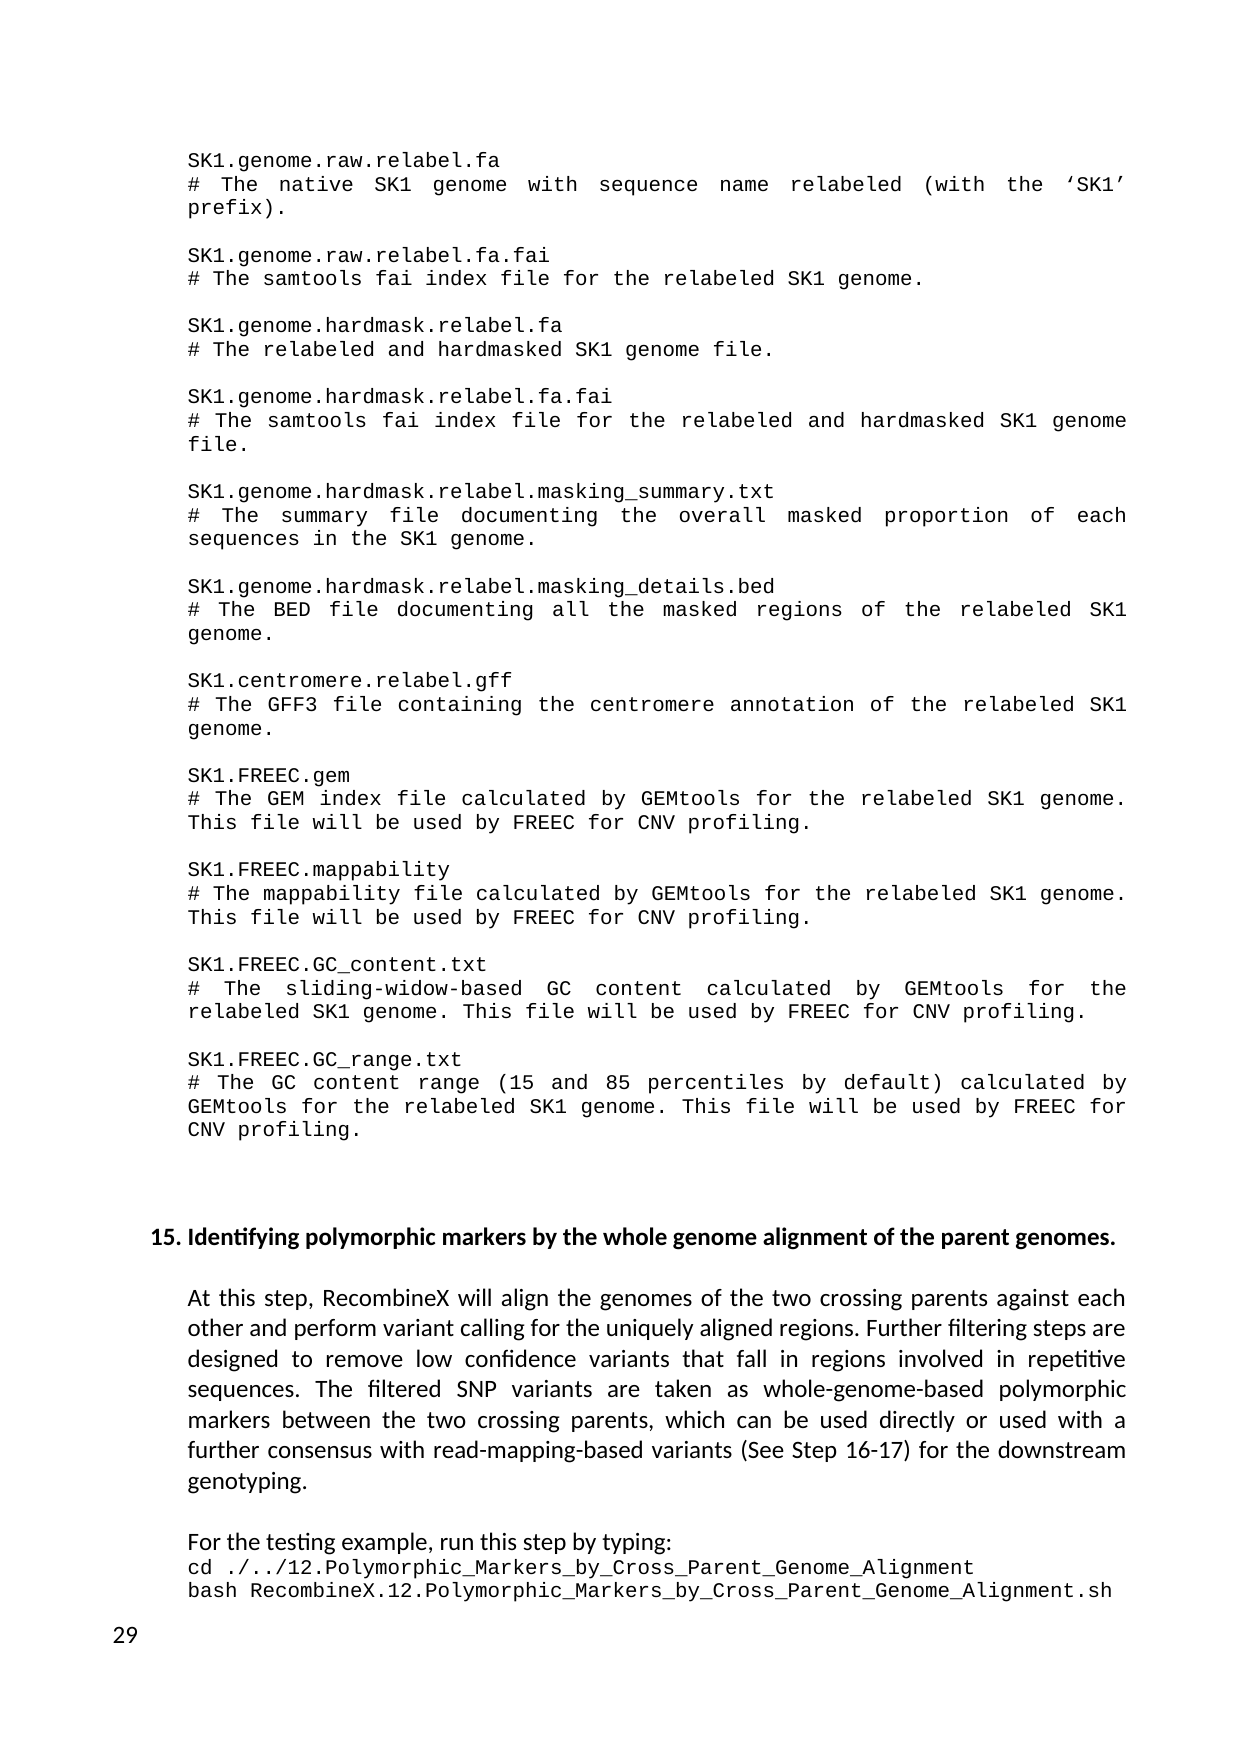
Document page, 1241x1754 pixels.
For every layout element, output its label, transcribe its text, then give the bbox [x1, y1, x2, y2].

list # The sliding-widow-based GC content calculated by GEMtools for the relabeled SK1 genome. This file will be used by FREEC for CNV profiling. [187, 978, 1128, 1025]
list SK1.FREEC.GC_range.txt [187, 1048, 1128, 1072]
list # The mappability file calculated by GEMtools for the relabeled SK1 genome. This file will be used by FREEC for CNV profiling. [187, 883, 1128, 930]
list # The GC content range (15 and 85 percentiles by default) calculated by GEMtools for the relabeled SK1 genome. This file will be used by FREEC for CNV profiling. [187, 1072, 1128, 1143]
list SK1.genome.hardmask.relabel.fa.fai [187, 386, 1128, 410]
list SK1.FREEC.gem [187, 765, 1128, 788]
list SK1.genome.raw.relabel.fa # The native SK1 genome with sequence name relabeled (with the ‘SK1’ prefix). [187, 150, 1128, 221]
list SK1.centromere.relabel.gff [187, 670, 1128, 694]
list Identifying polymorphic markers by the whole genome alignment of the parent genomes. [150, 1221, 1128, 1251]
list # The GEM index file calculated by GEMtools for the relabeled SK1 genome. This file will be used by FREEC for CNV profiling. [187, 788, 1128, 836]
list cd ./../12.Polymorphic_Markers_by_Cross_Parent_Genome_Alignment [187, 1557, 1128, 1580]
list # The relabeled and hardmasked SK1 genome file. [187, 339, 1128, 363]
list # The GFF3 file containing the centromere annotation of the relabeled SK1 genome. [187, 694, 1128, 741]
list SK1.genome.hardmask.relabel.fa [187, 316, 1128, 339]
list SK1.genome.raw.relabel.fa.fai [187, 244, 1128, 268]
list SK1.FREEC.GC_content.txt [187, 954, 1128, 978]
list For the testing example, run this step by typing: [187, 1526, 1128, 1557]
list # The summary file documenting the overall masked proportion of each sequences in the SK1 genome. [187, 505, 1128, 552]
list SK1.genome.hardmask.relabel.masking_details.bed [187, 576, 1128, 599]
list bash RecombineX.12.Polymorphic_Markers_by_Cross_Parent_Genome_Alignment.sh [187, 1580, 1128, 1604]
list # The samtools fai index file for the relabeled SK1 genome. [187, 268, 1128, 292]
list # The samtools fai index file for the relabeled and hardmasked SK1 genome file. [187, 410, 1128, 457]
list # The BED file documenting all the masked regions of the relabeled SK1 genome. [187, 599, 1128, 647]
list SK1.FREEC.mappability [187, 859, 1128, 883]
list SK1.genome.hardmask.relabel.masking_summary.txt [187, 481, 1128, 505]
list At this step, RecombineX will align the genomes of the two crossing parents against each other and perform variant calling for the uniquely aligned regions. Further filtering steps are designed to remove low confidence variants that fall in regions involved in repetitive sequences. The filtered SNP variants are taken as whole-genome-based polymorphic markers between the two crossing parents, which can be used directly or used with a further consensus with read-mapping-based variants (See Step 16-17) for the downstream genotyping. [187, 1282, 1128, 1496]
